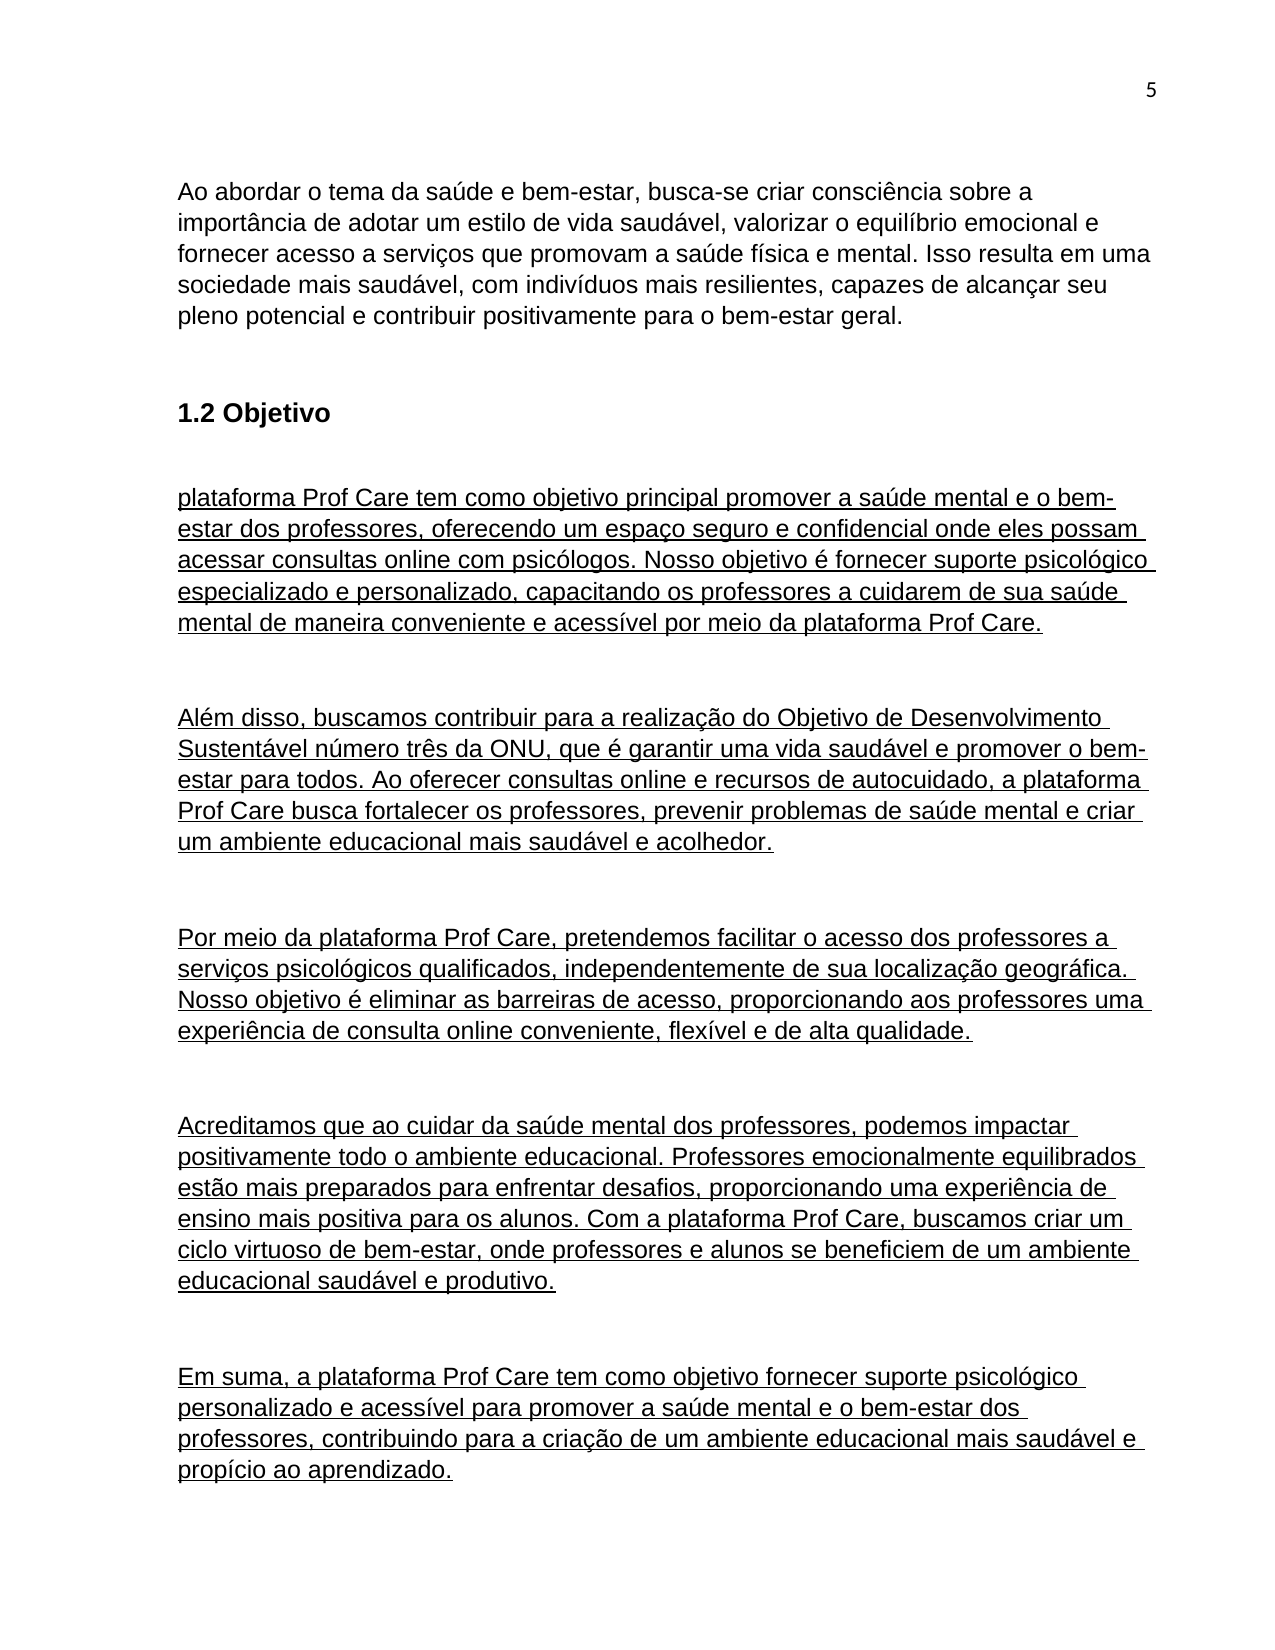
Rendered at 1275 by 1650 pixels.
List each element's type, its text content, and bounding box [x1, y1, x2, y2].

text Ao abordar o tema da saúde e bem-estar, busca-se criar consciência sobre a importância de adotar um estilo de vida saudável, valorizar o equilíbrio emocional e fornecer acesso a serviços que promovam a saúde física e mental. Isso resulta em uma sociedade mais saudável, com indivíduos mais resilientes, capazes de alcançar seu pleno potencial e contribuir positivamente para o bem-estar geral. [177, 177, 1157, 330]
text Além disso, buscamos contribuir para a realização do Objetivo de Desenvolvimento Sustentável número três da ONU, que é garantir uma vida saudável e promover o bem-estar para todos. Ao oferecer consultas online e recursos de autocuidado, a plataforma Prof Care busca fortalecer os professores, prevenir problemas de saúde mental e criar um ambiente educacional mais saudável e acolhedor. [177, 703, 1157, 856]
text Por meio da plataforma Prof Care, pretendemos facilitar o acesso dos professores a serviços psicológicos qualificados, independentemente de sua localização geográfica. Nosso objetivo é eliminar as barreiras de acesso, proporcionando aos professores uma experiência de consulta online conveniente, flexível e de alta qualidade. [177, 922, 1157, 1044]
text Em suma, a plataforma Prof Care tem como objetivo fornecer suporte psicológico personalizado e acessível para promover a saúde mental e o bem-estar dos professores, contribuindo para a criação de um ambiente educacional mais saudável e propício ao aprendizado. [177, 1362, 1157, 1483]
text Acreditamos que ao cuidar da saúde mental dos professores, podemos impactar positivamente todo o ambiente educacional. Professores emocionalmente equilibrados estão mais preparados para enfrentar desafios, proporcionando uma experiência de ensino mais positiva para os alunos. Com a plataforma Prof Care, buscamos criar um ciclo virtuoso de bem-estar, onde professores e alunos se beneficiem de um ambiente educacional saudável e produtivo. [177, 1111, 1157, 1295]
subtitle 1.2 Objetivo [177, 397, 1157, 428]
text plataforma Prof Care tem como objetivo principal promover a saúde mental e o bem-estar dos professores, oferecendo um espaço seguro e confidencial onde eles possam acessar consultas online com psicólogos. Nosso objetivo é fornecer suporte psicológico especializado e personalizado, capacitando os professores a cuidarem de sua saúde mental de maneira conveniente e acessível por meio da plataforma Prof Care. [177, 483, 1157, 636]
